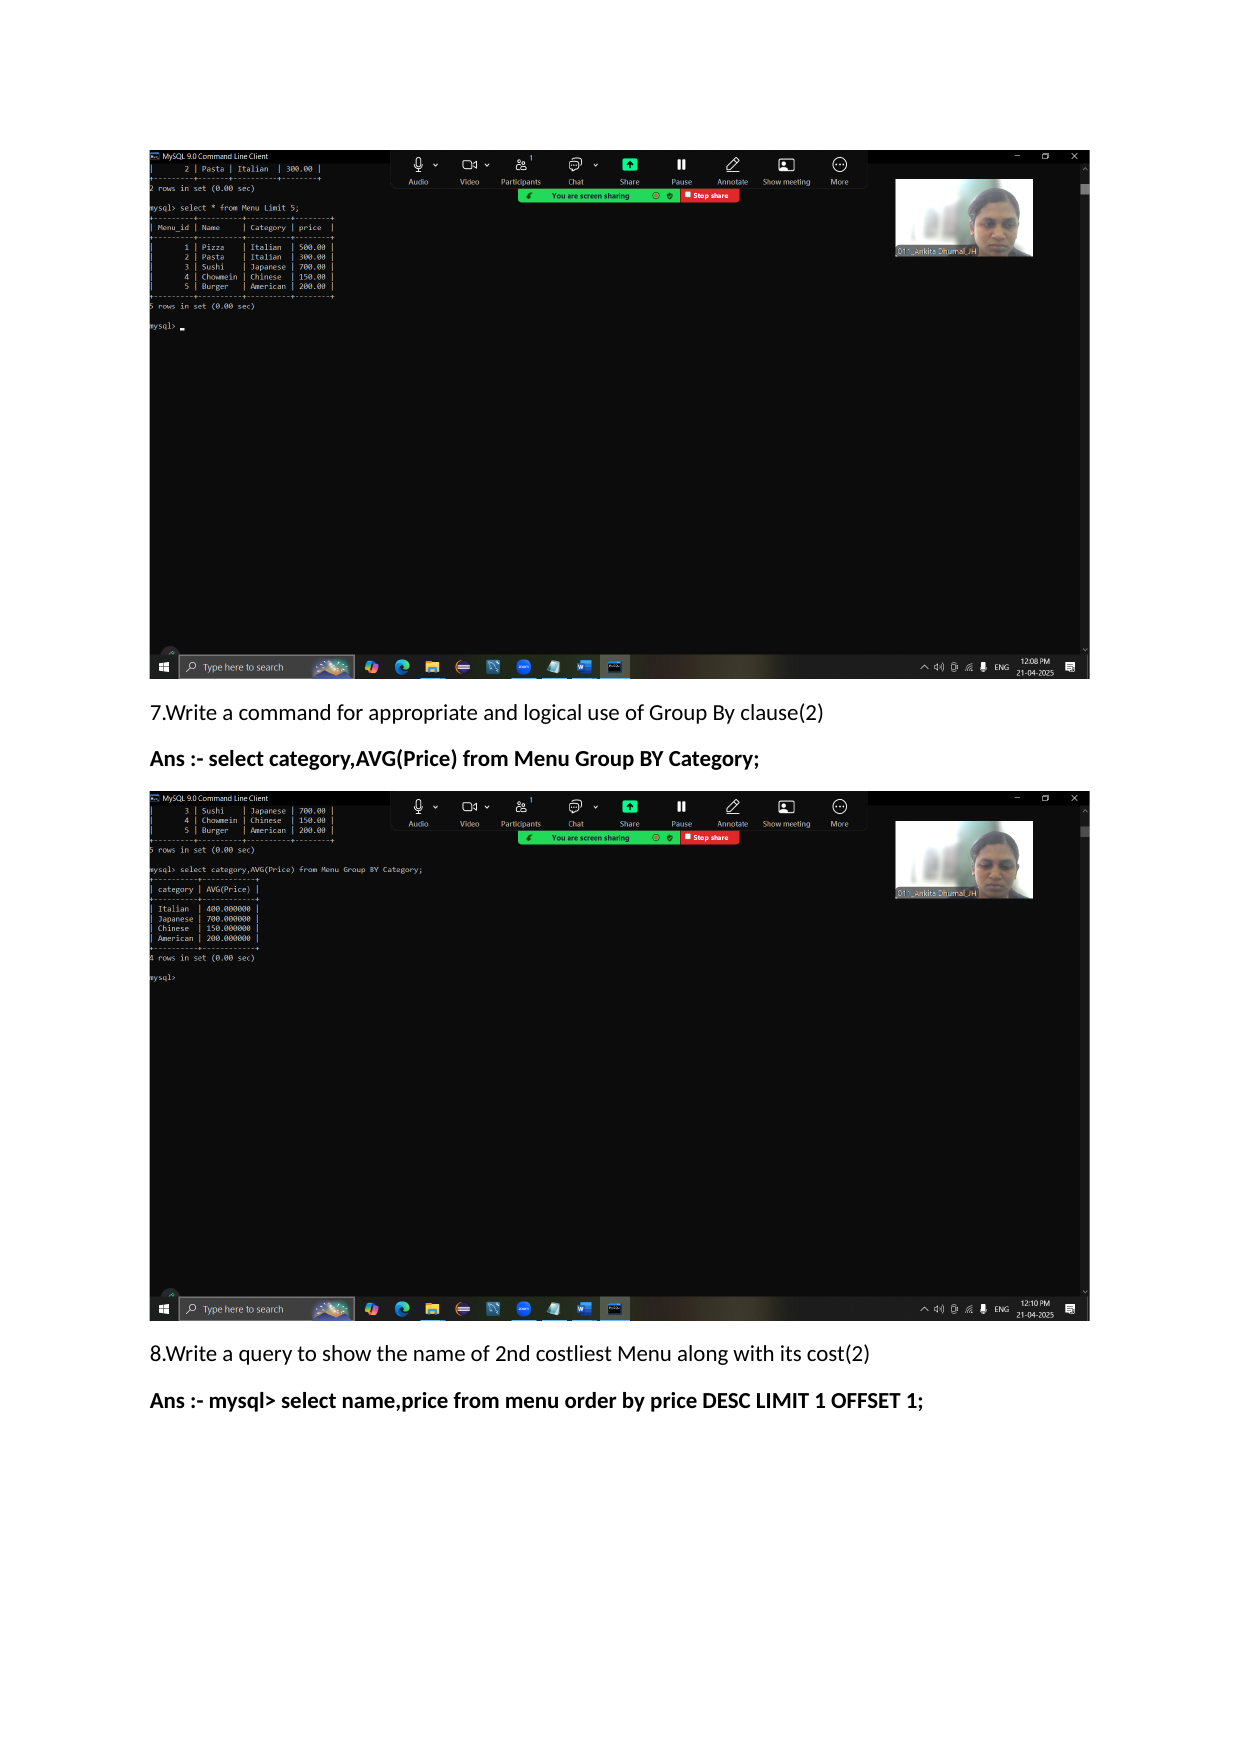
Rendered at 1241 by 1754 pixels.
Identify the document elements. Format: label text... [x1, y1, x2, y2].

picture [149, 150, 1090, 679]
text Ans :- select category,AVG(Price) from Menu Group BY Category; [149, 744, 1090, 773]
text Ans :- mysql> select name,price from menu order by price DESC LIMIT 1 OFFSET 1; [149, 1386, 1090, 1414]
picture [149, 791, 1090, 1321]
text 8.Write a query to show the name of 2nd costliest Menu along with its cost(2) [149, 1339, 1090, 1367]
text 7.Write a command for appropriate and logical use of Group By clause(2) [149, 698, 1090, 726]
